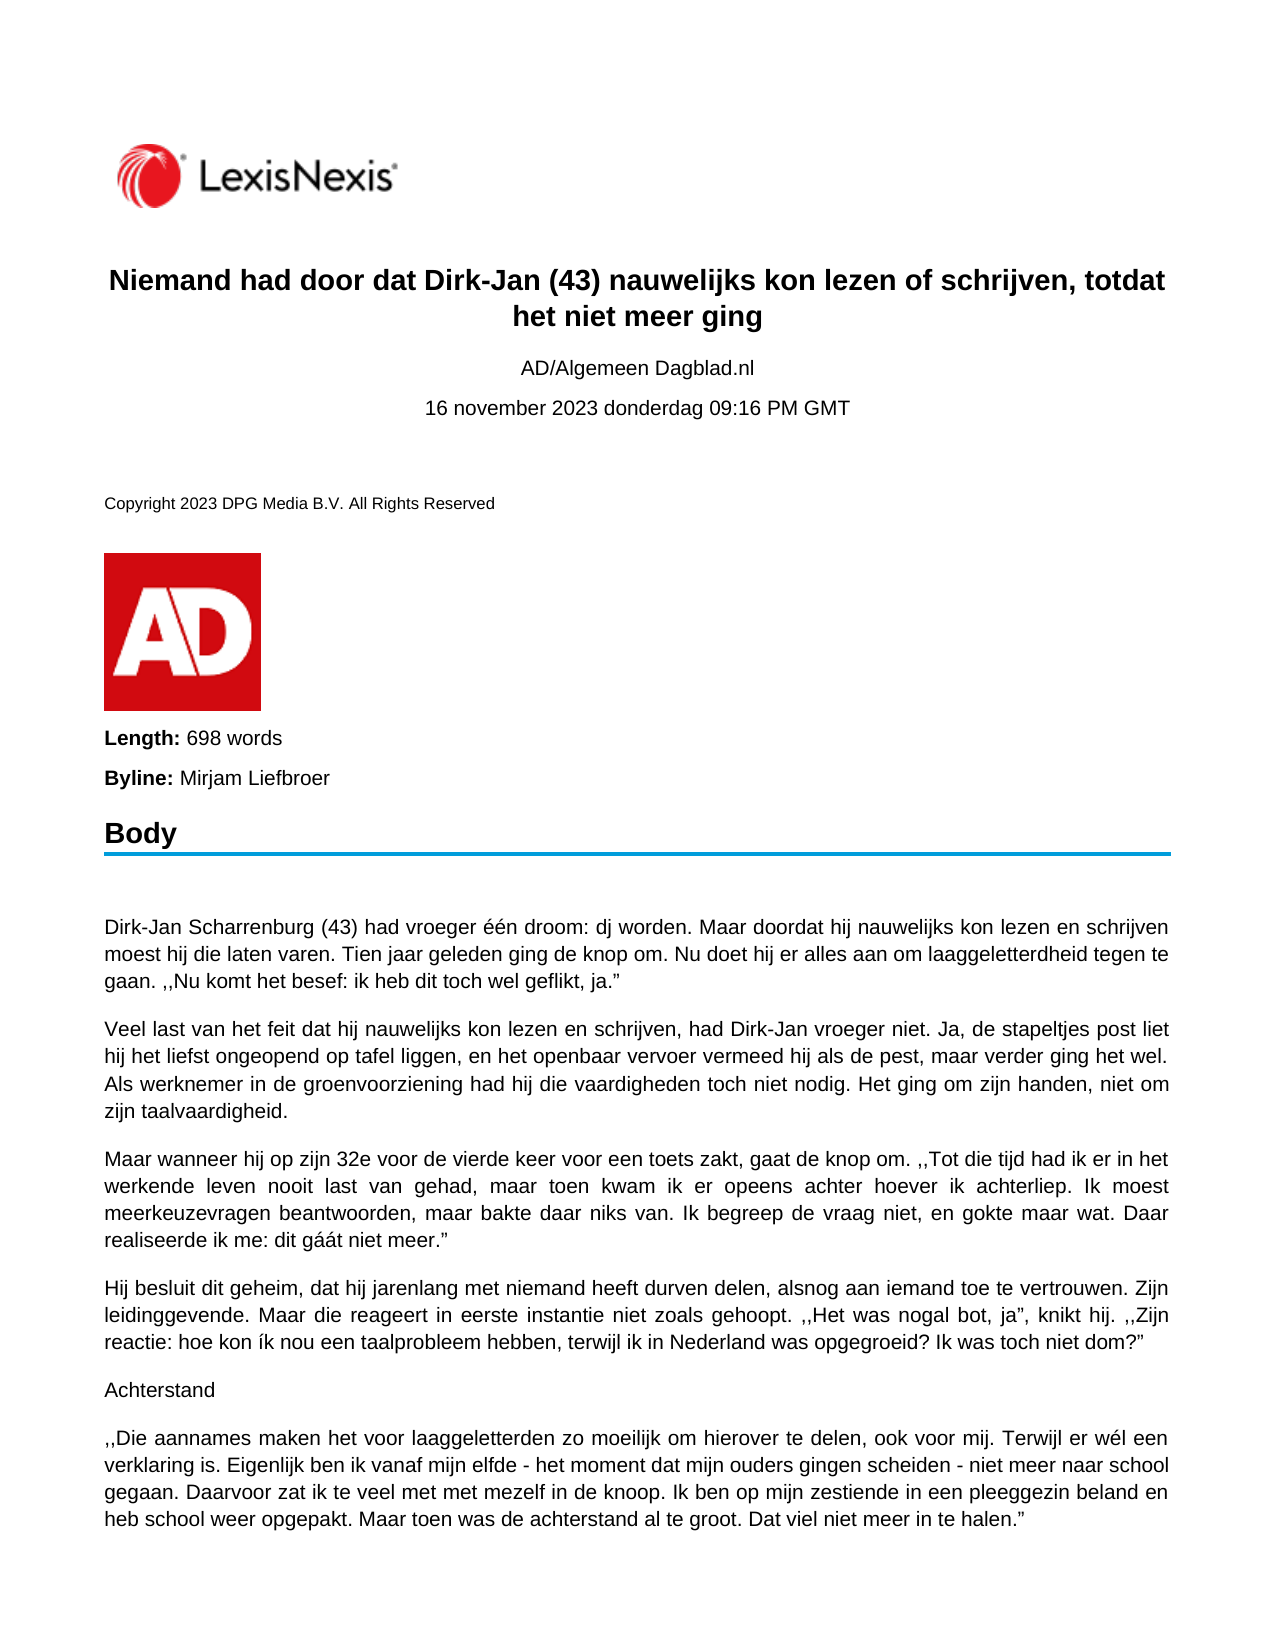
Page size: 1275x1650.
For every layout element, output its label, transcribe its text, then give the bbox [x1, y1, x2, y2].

text Maar wanneer hij op zijn 32e voor de vierde keer voor een toets zakt, gaat de knop om. ,,Tot die tijd had ik er in het werkende leven nooit last van gehad, maar toen kwam ik er opeens achter hoever ik achterliep. Ik moest meerkeuzevragen beantwoorden, maar bakte daar niks van. Ik begreep de vraag niet, en gokte maar wat. Daar realiseerde ik me: dit gáát niet meer.” [104, 1143, 1171, 1252]
text Length: 698 words [104, 723, 1171, 750]
text Body [104, 814, 1171, 850]
text Copyright 2023 DPG Media B.V. All Rights Reserved [104, 461, 1171, 513]
picture [104, 144, 412, 208]
text Dirk-Jan Scharrenburg (43) had vroeger één droom: dj worden. Maar doordat hij nauwelijks kon lezen en schrijven moest hij die laten varen. Tien jaar geleden ging de knop om. Nu doet hij er alles aan om laaggeletterdheid tegen te gaan. ,,Nu komt het besef: ik heb dit toch wel geflikt, ja.” [104, 912, 1171, 993]
text Achterstand [104, 1374, 1171, 1402]
text Byline: Mirjam Liefbroer [104, 762, 1171, 789]
picture [104, 553, 261, 711]
subtitle Niemand had door dat Dirk-Jan (43) nauwelijks kon lezen of schrijven, totdat het niet meer ging [104, 261, 1171, 332]
text Veel last van het feit dat hij nauwelijks kon lezen en schrijven, had Dirk-Jan vroeger niet. Ja, de stapeltjes post liet hij het liefst ongeopend op tafel liggen, en het openbaar vervoer vermeed hij als de pest, maar verder ging het wel. Als werknemer in de groenvoorziening had hij die vaardigheden toch niet nodig. Het ging om zijn handen, niet om zijn taalvaardigheid. [104, 1014, 1171, 1122]
text ,,Die aannames maken het voor laaggeletterden zo moeilijk om hierover te delen, ook voor mij. Terwijl er wél een verklaring is. Eigenlijk ben ik vanaf mijn elfde - het moment dat mijn ouders gingen scheiden - niet meer naar school gegaan. Daarvoor zat ik te veel met met mezelf in de knoop. Ik ben op mijn zestiende in een pleeggezin beland en heb school weer opgepakt. Maar toen was de achterstand al te groot. Dat viel niet meer in te halen.” [104, 1422, 1171, 1531]
text 16 november 2023 donderdag 09:16 PM GMT [104, 393, 1171, 420]
text Hij besluit dit geheim, dat hij jarenlang met niemand heeft durven delen, alsnog aan iemand toe te vertrouwen. Zijn leidinggevende. Maar die reageert in eerste instantie niet zoals gehoopt. ,,Het was nogal bot, ja”, knikt hij. ,,Zijn reactie: hoe kon ík nou een taalprobleem hebben, terwijl ik in Nederland was opgegroeid? Ik was toch niet dom?” [104, 1272, 1171, 1354]
text AD/Algemeen Dagblad.nl [104, 353, 1171, 380]
